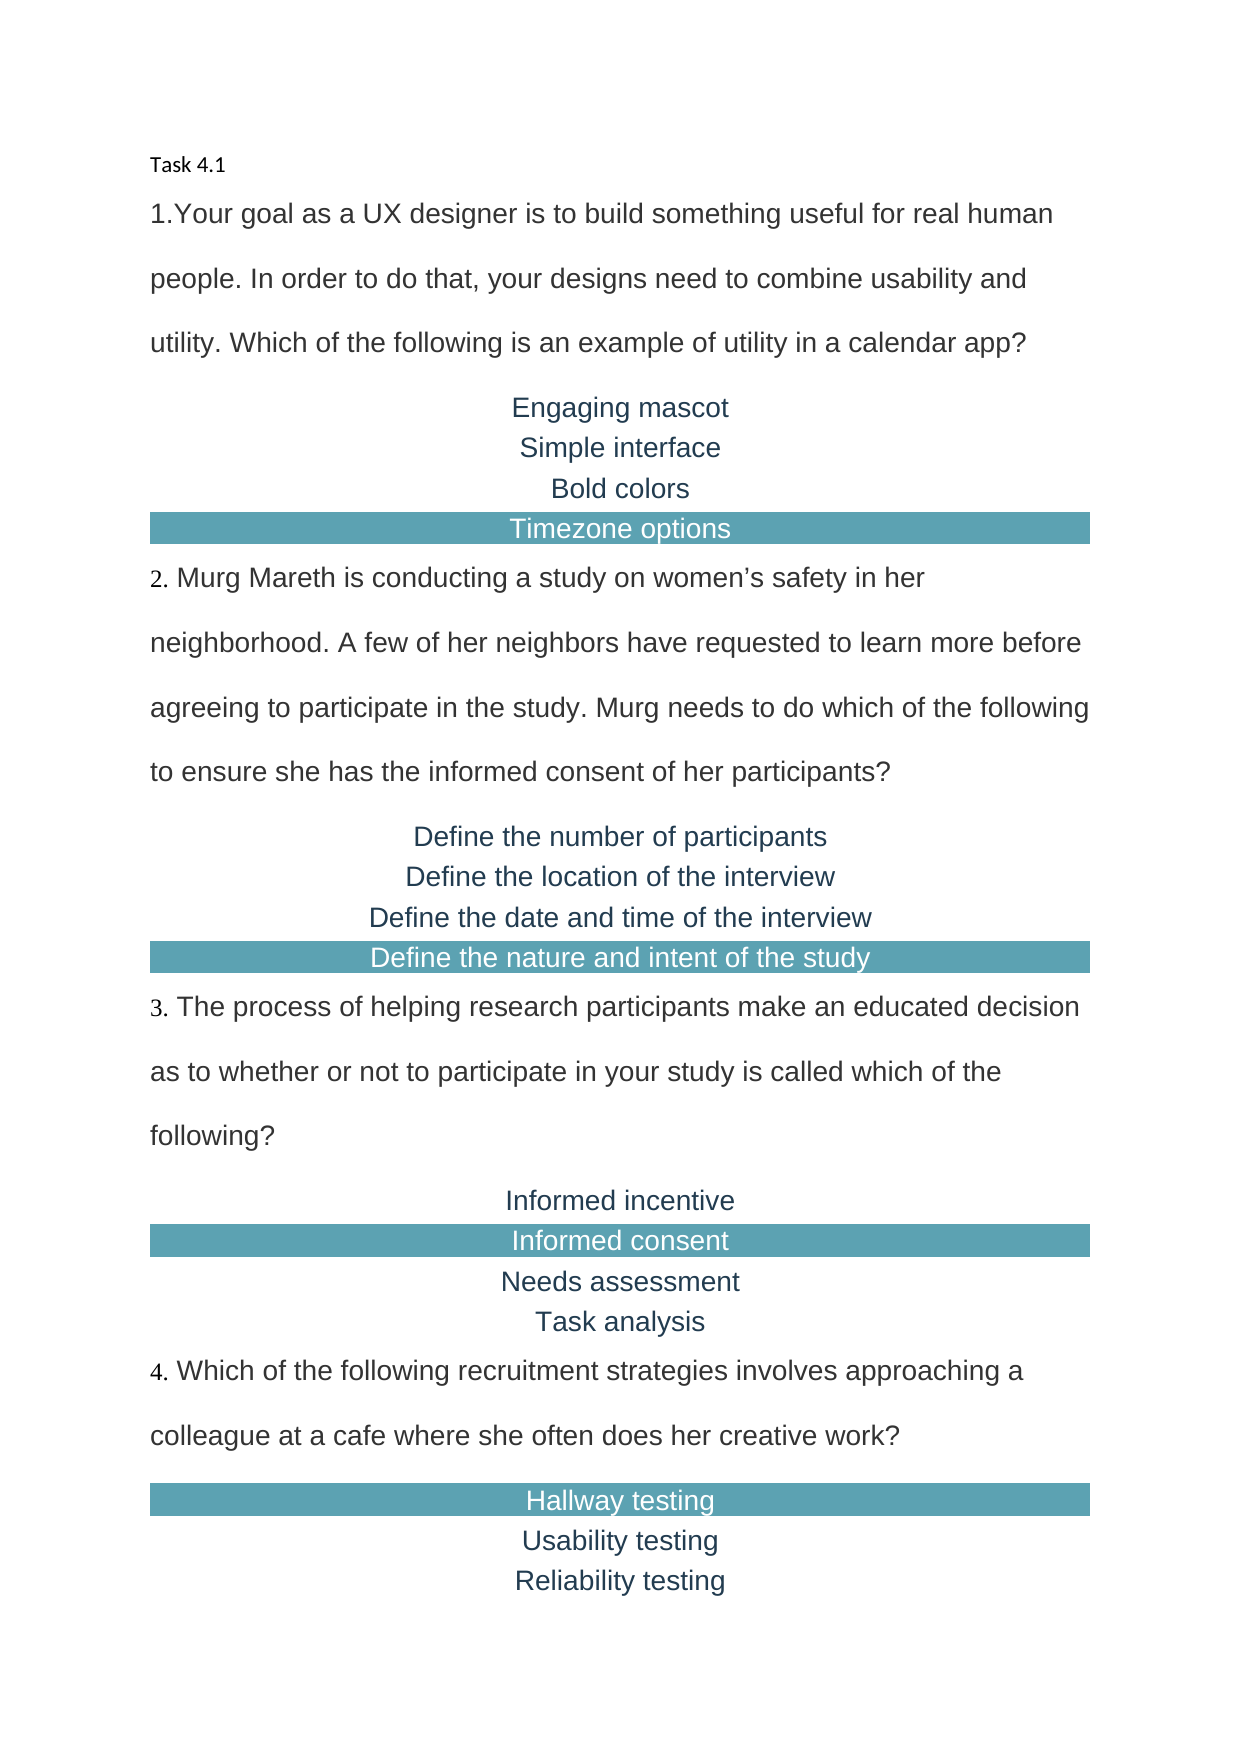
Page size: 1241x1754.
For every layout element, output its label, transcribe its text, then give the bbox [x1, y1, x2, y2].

text Task 4.1 [150, 150, 1090, 178]
text Timezone options [150, 512, 1090, 544]
text 2. Murg Mareth is conducting a study on women’s safety in her neighborhood. A few of her neighbors have requested to learn more before agreeing to participate in the study. Murg needs to do which of the following to ensure she has the informed consent of her participants? [150, 561, 1090, 788]
text Task analysis [150, 1305, 1090, 1337]
text Bold colors [150, 472, 1090, 504]
text Usability testing [150, 1524, 1090, 1556]
text Informed incentive [150, 1184, 1090, 1217]
text Simple interface [150, 431, 1090, 464]
text 1.Your goal as a UX designer is to build something useful for real human people. In order to do that, your designs need to combine usability and utility. Which of the following is an example of utility in a calendar app? [150, 197, 1090, 359]
text Needs assessment [150, 1264, 1090, 1297]
text Informed consent [150, 1224, 1090, 1257]
text Reliability testing [150, 1564, 1090, 1596]
text 3. The process of helping research participants make an educated decision as to whether or not to participate in your study is called which of the following? [150, 990, 1090, 1152]
text 4. Which of the following recruitment strategies involves approaching a colleague at a cafe where she often does her creative work? [150, 1354, 1090, 1451]
text Define the number of participants [150, 820, 1090, 852]
text Define the date and time of the interview [150, 901, 1090, 933]
text Engaging mascot [150, 391, 1090, 424]
text Hallway testing [150, 1483, 1090, 1516]
text Define the nature and intent of the study [150, 941, 1090, 973]
text Define the location of the interview [150, 860, 1090, 893]
